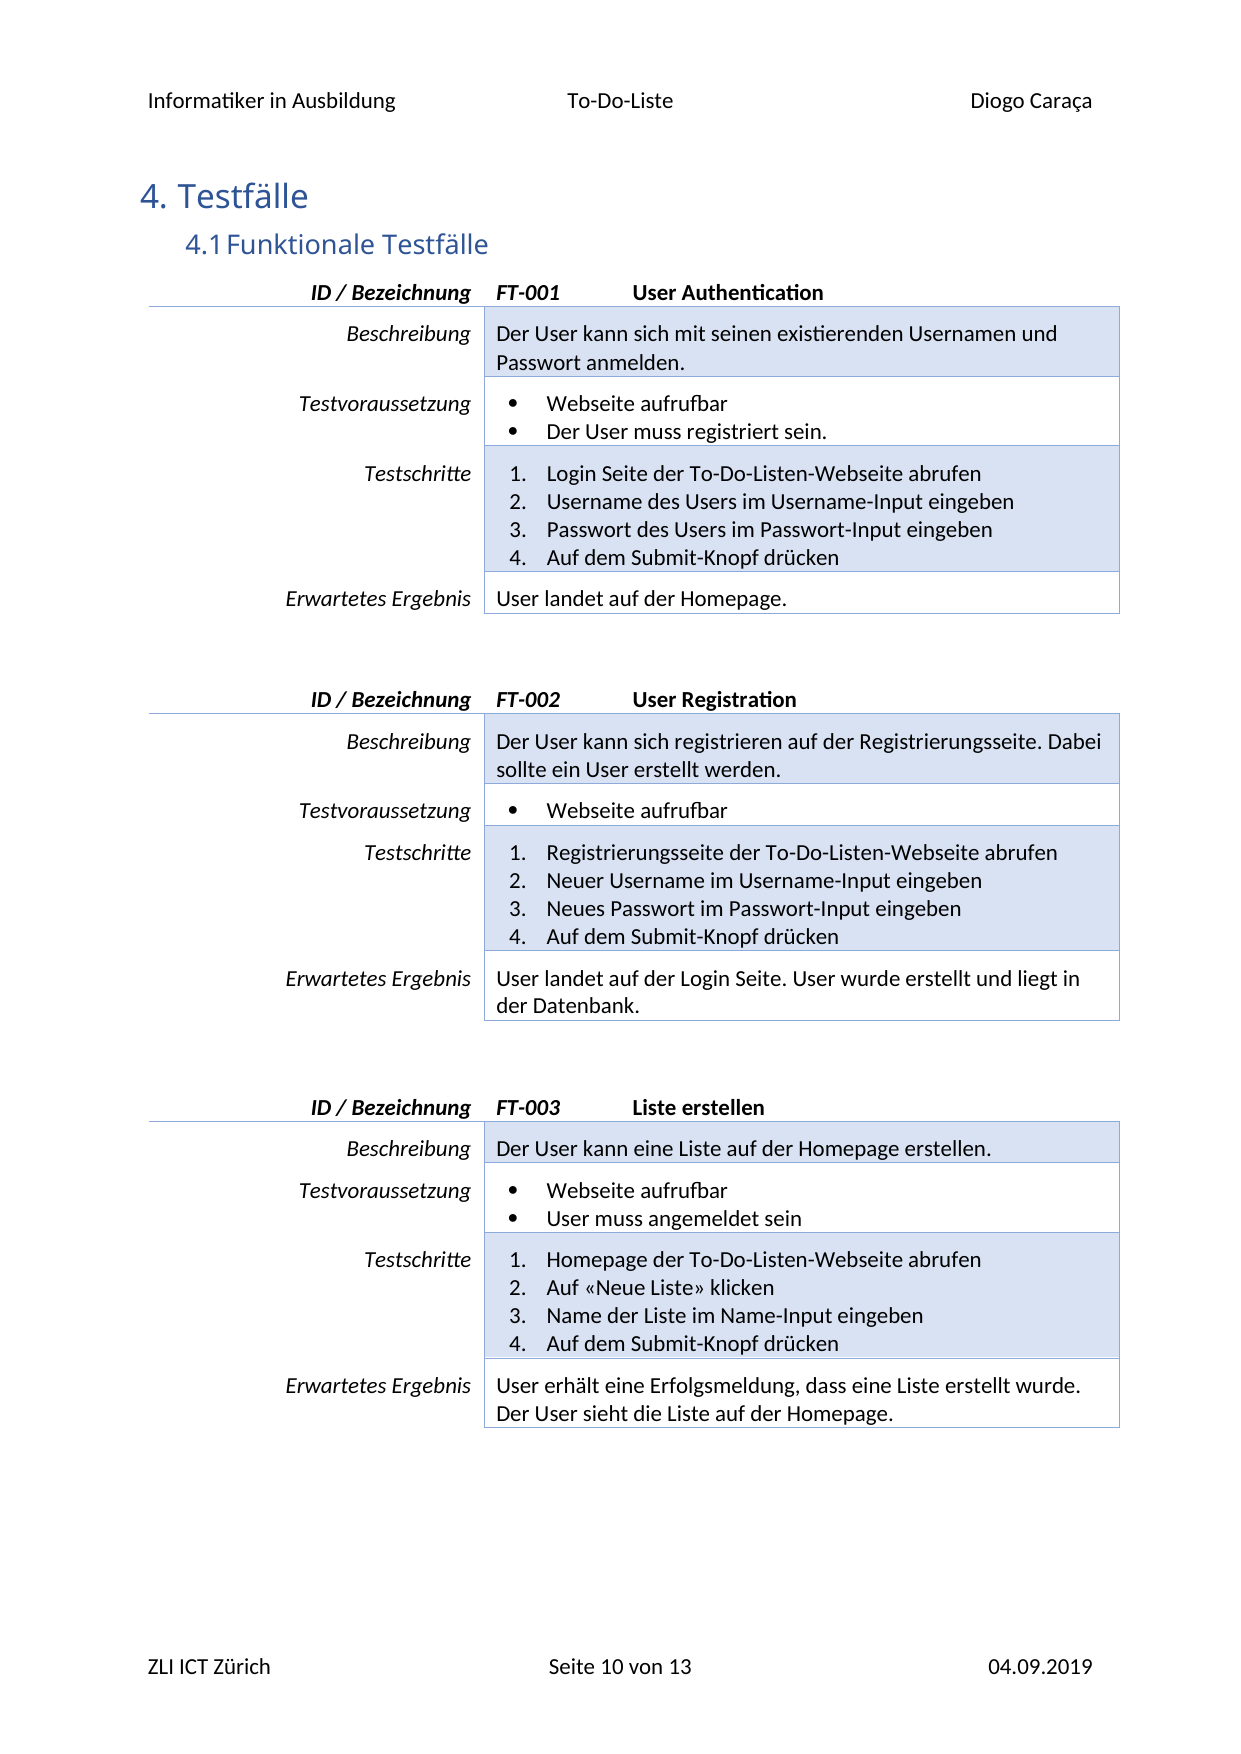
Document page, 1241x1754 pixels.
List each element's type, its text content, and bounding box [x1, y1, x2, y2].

table_cell Registrierungsseite der To-Do-Listen-Webseite abrufen Neuer Username im Username-Input eingeben Neues Passwort im Passwort-Input eingeben Auf dem Submit-Knopf drücken [485, 826, 1119, 950]
table_cell Testschritte [149, 825, 484, 950]
table_header ID / Bezeichnung [149, 266, 485, 306]
subtitle Testfälle [140, 173, 1093, 218]
table_cell Der User kann eine Liste auf der Homepage erstellen. [485, 1122, 1119, 1162]
subtitle Funktionale Testfälle [185, 226, 1093, 263]
table_header User Registration [621, 673, 1120, 713]
table_cell Webseite aufrufbar Der User muss registriert sein. [485, 377, 1119, 445]
table_cell Erwartetes Ergebnis [149, 1358, 484, 1427]
table_cell Beschreibung [149, 1122, 484, 1162]
table_header FT-001 [485, 266, 621, 306]
table_cell Erwartetes Ergebnis [149, 950, 484, 1020]
table_header ID / Bezeichnung [149, 673, 485, 713]
table_cell Beschreibung [149, 307, 484, 376]
table_cell Der User kann sich registrieren auf der Registrierungsseite. Dabei sollte ein User erstellt werden. [485, 714, 1119, 783]
table_cell User landet auf der Login Seite. User wurde erstellt und liegt in der Datenbank. [485, 951, 1119, 1020]
table_header ID / Bezeichnung [149, 1080, 485, 1121]
table_cell Erwartetes Ergebnis [149, 571, 484, 612]
table_cell Testschritte [149, 1232, 484, 1357]
table_cell Webseite aufrufbar [485, 784, 1119, 824]
table_cell User erhält eine Erfolgsmeldung, dass eine Liste erstellt wurde. Der User sieht die Liste auf der Homepage. [485, 1359, 1119, 1427]
table_header FT-002 [485, 673, 621, 713]
table_cell Homepage der To-Do-Listen-Webseite abrufen Auf «Neue Liste» klicken Name der Liste im Name-Input eingeben Auf dem Submit-Knopf drücken [485, 1233, 1119, 1357]
table_cell Testvoraussetzung [149, 376, 484, 445]
table_cell Login Seite der To-Do-Listen-Webseite abrufen Username des Users im Username-Input eingeben Passwort des Users im Passwort-Input eingeben Auf dem Submit-Knopf drücken [485, 446, 1119, 571]
table_cell User landet auf der Homepage. [485, 572, 1119, 612]
table_cell Beschreibung [149, 714, 484, 783]
table_cell Testvoraussetzung [149, 783, 484, 824]
table_header Liste erstellen [621, 1080, 1120, 1121]
table_cell Der User kann sich mit seinen existierenden Usernamen und Passwort anmelden. [485, 307, 1119, 376]
table_cell Webseite aufrufbar User muss angemeldet sein [485, 1163, 1119, 1232]
table_header FT-003 [485, 1080, 621, 1121]
table_cell Testschritte [149, 445, 484, 571]
table_header User Authentication [621, 266, 1120, 306]
table_cell Testvoraussetzung [149, 1162, 484, 1232]
